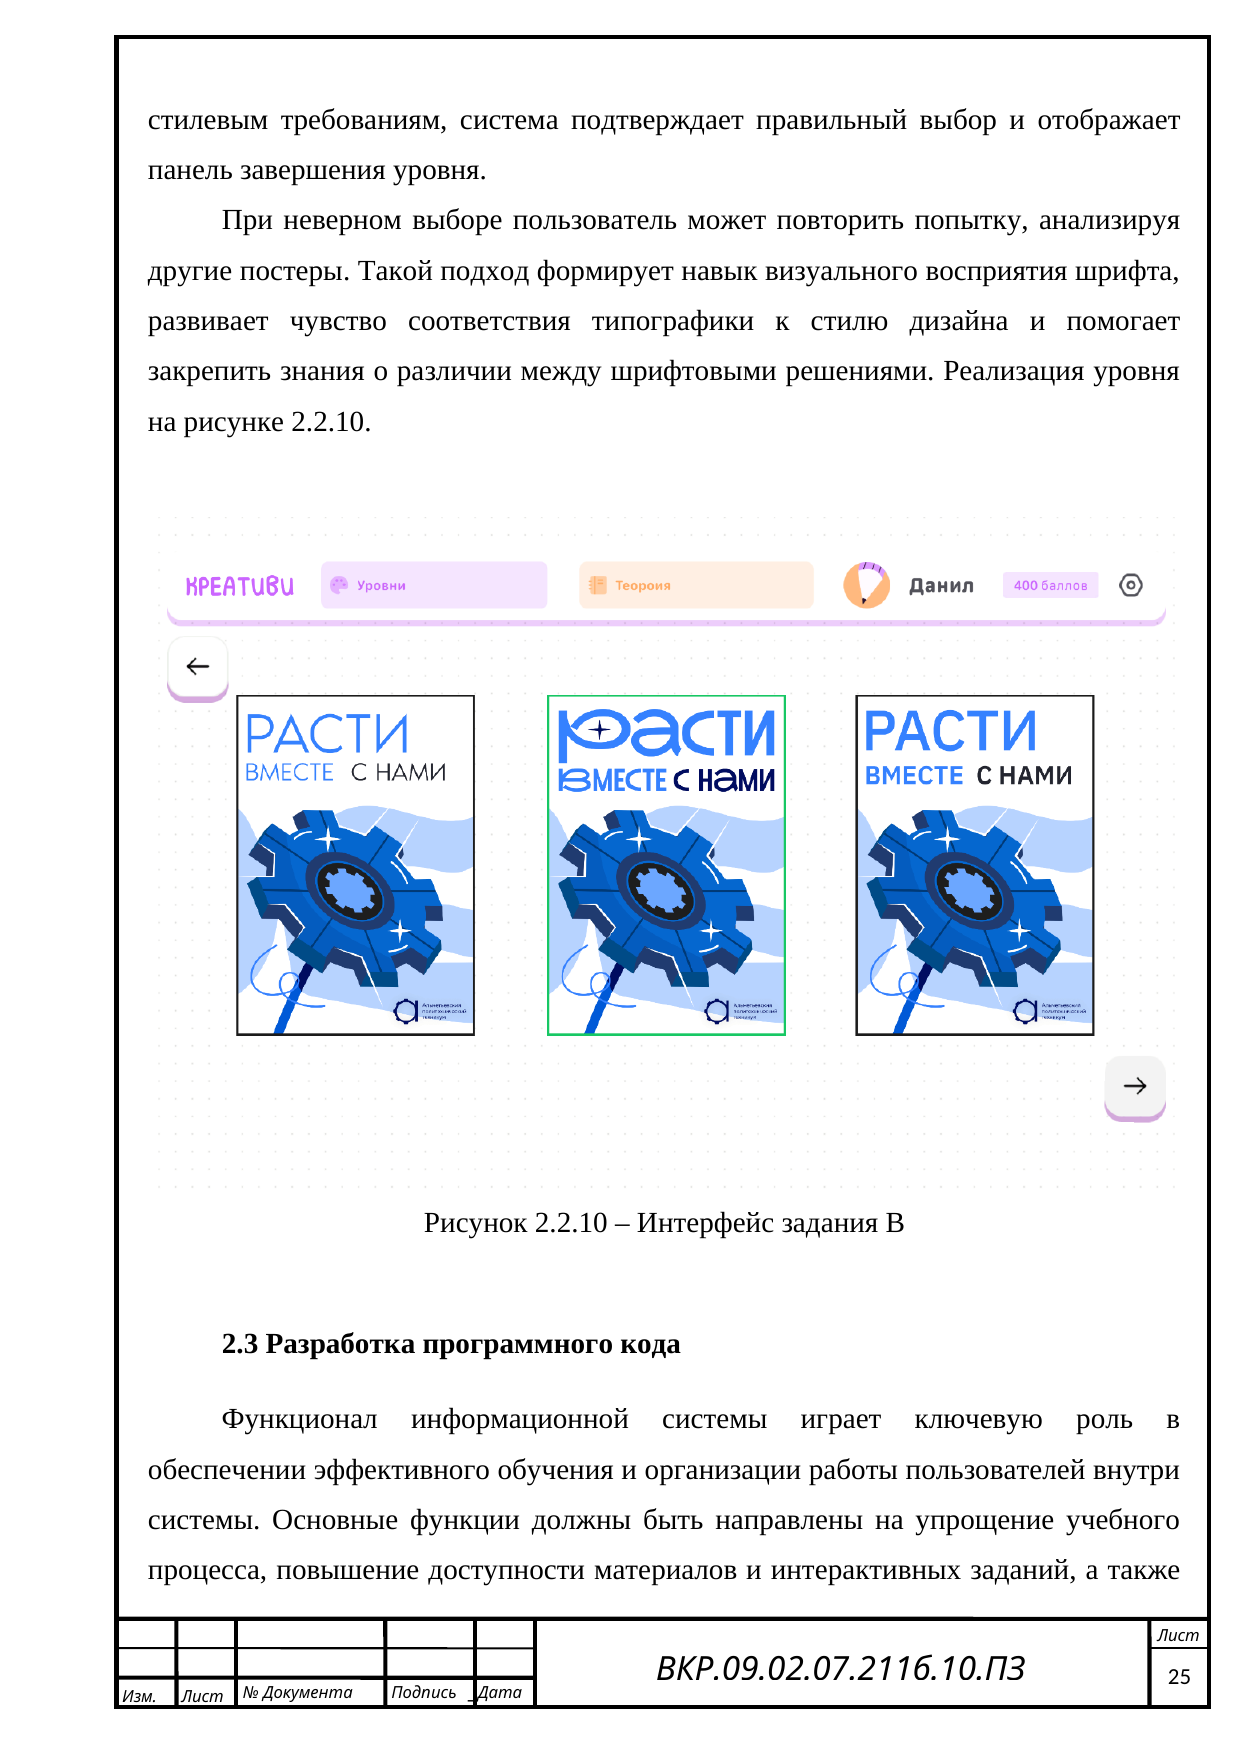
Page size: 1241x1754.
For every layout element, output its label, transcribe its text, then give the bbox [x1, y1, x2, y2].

text Рисунок 2.2.10 – Интерфейс задания В [148, 1201, 1181, 1239]
text При неверном выборе пользователь может повторить попытку, анализируя другие постеры. Такой подход формирует навык визуального восприятия шрифта, развивает чувство соответствия типографики к стилю дизайна и помогает закрепить знания о различии между шрифтовыми решениями. Реализация уровня на рисунке 2.2.10. [148, 202, 1181, 437]
text 2.3 Разработка программного кода [148, 1326, 1181, 1360]
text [148, 1401, 1181, 1586]
picture [147, 517, 1182, 1201]
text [148, 102, 1181, 186]
